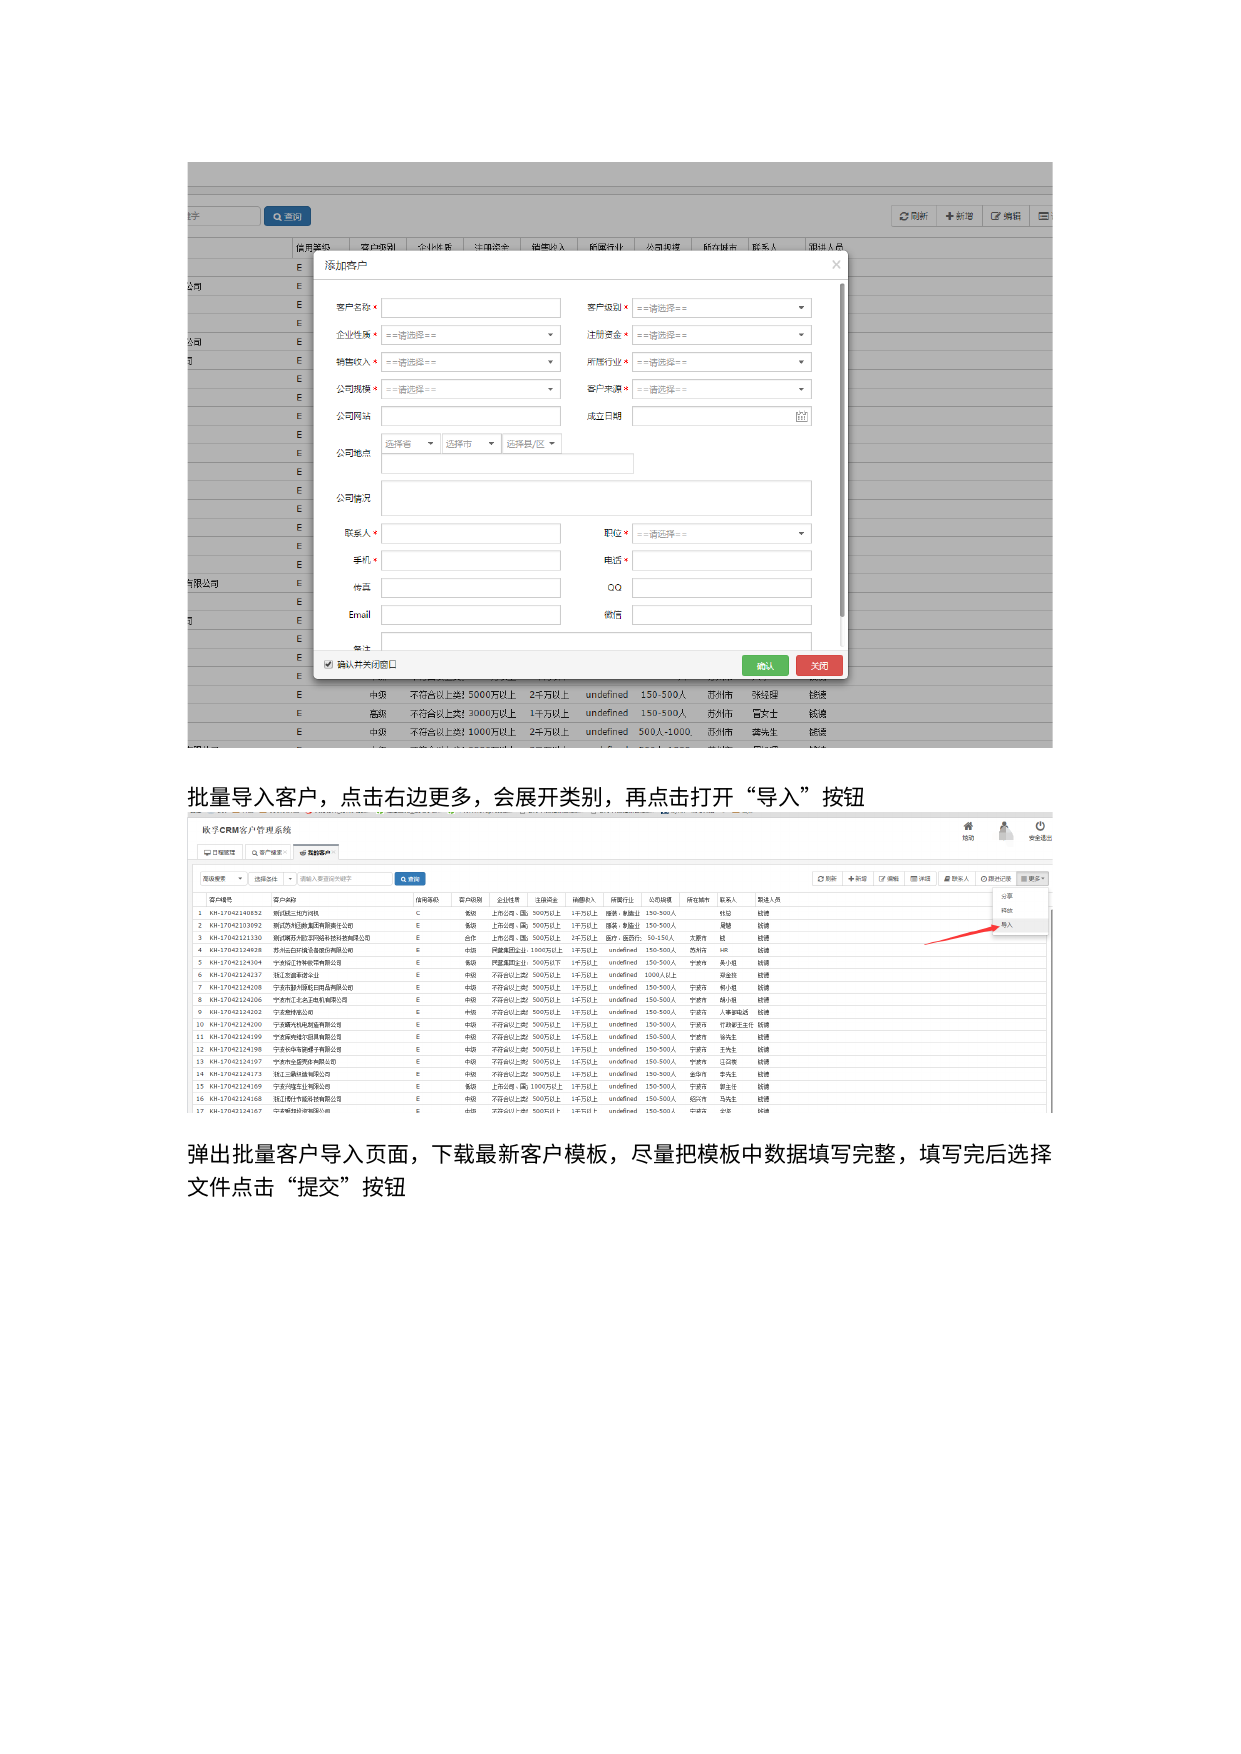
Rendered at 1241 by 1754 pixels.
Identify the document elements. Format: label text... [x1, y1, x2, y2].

picture [187, 812, 1053, 1113]
text 弹出批量客户导入页面，下载最新客户模板，尽量把模板中数据填写完整，填写完后选择文件点击“提交”按钮 [187, 1137, 1053, 1202]
text 批量导入客户，点击右边更多，会展开类别，再点击打开“导入”按钮 [187, 779, 1053, 812]
picture [187, 162, 1053, 748]
